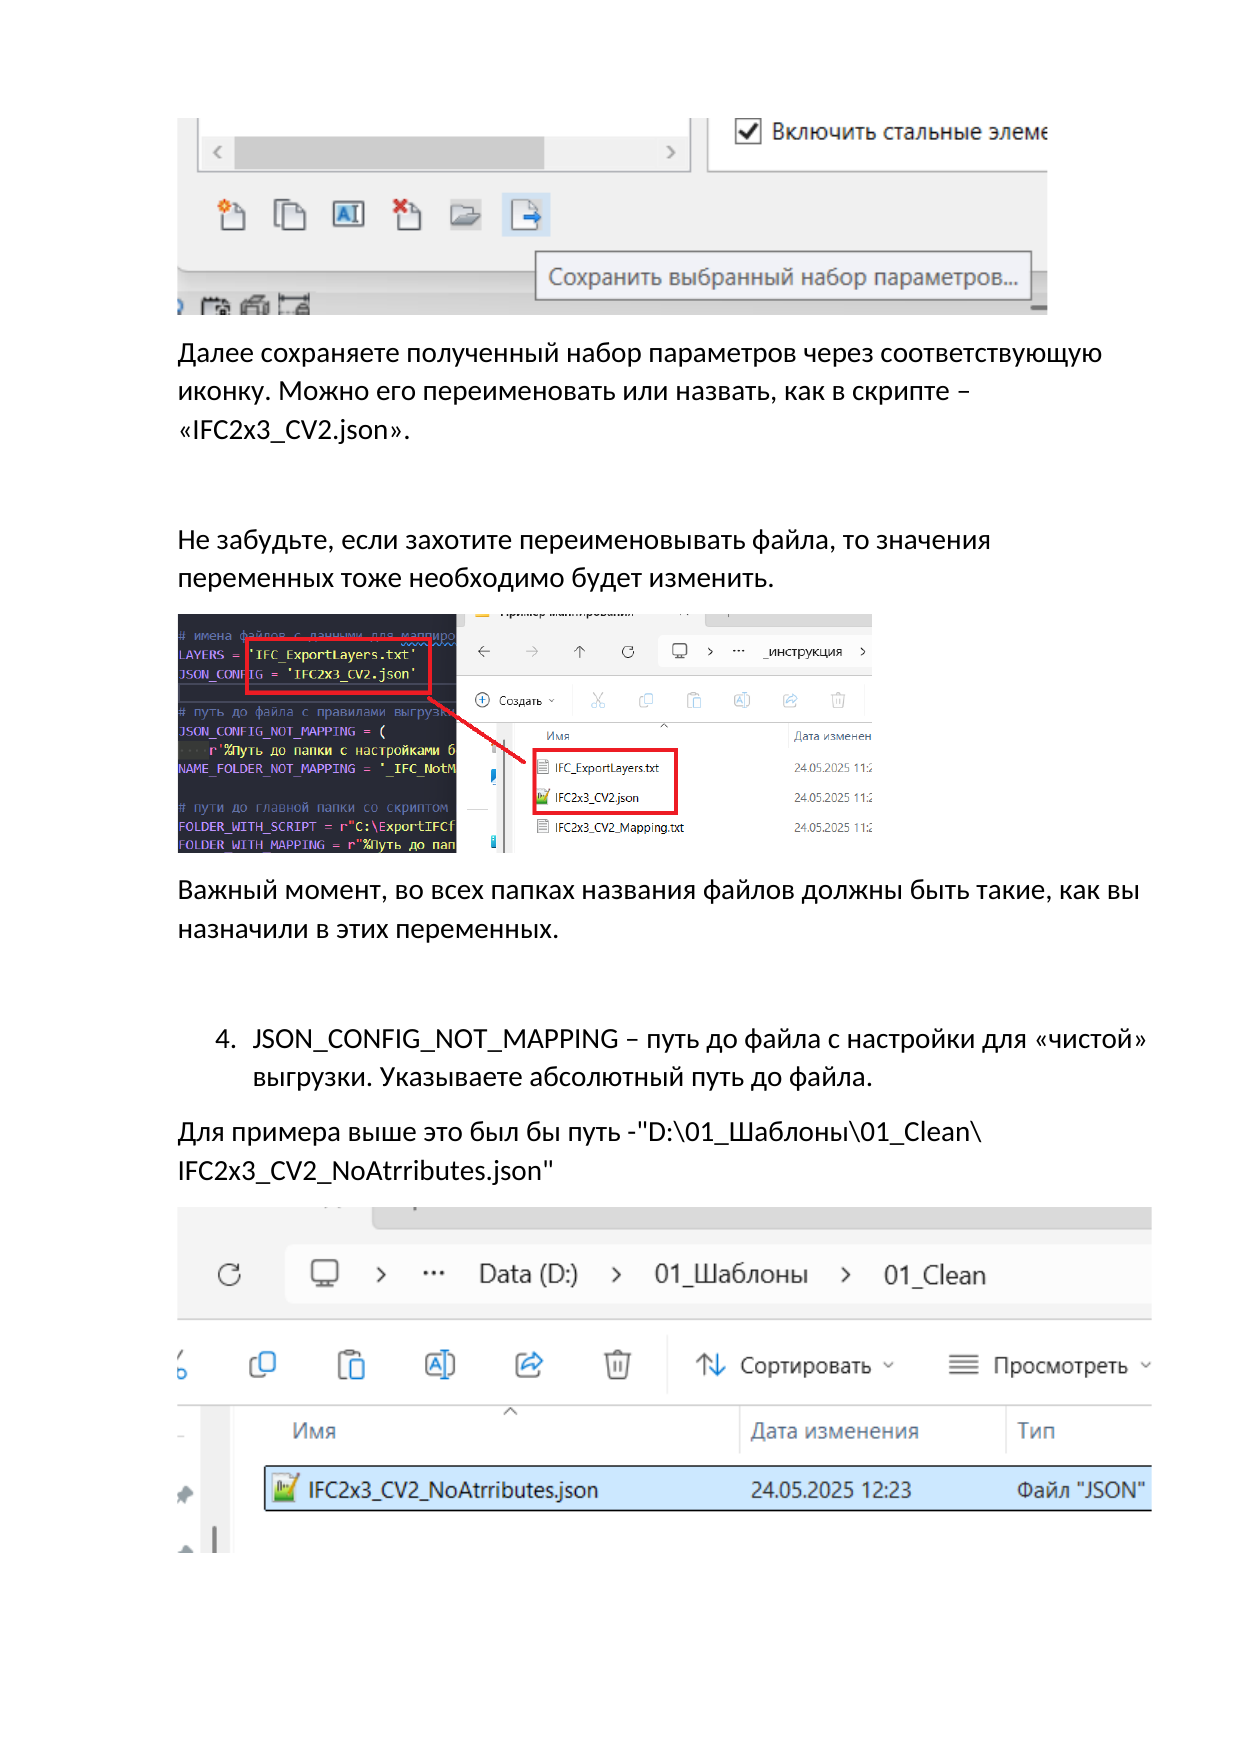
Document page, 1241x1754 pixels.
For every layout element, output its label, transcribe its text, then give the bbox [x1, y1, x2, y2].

text Не забудьте, если захотите переименовывать файла, то значения переменных тоже необходимо будет изменить. [177, 521, 1152, 595]
picture [177, 1207, 1152, 1553]
picture [177, 614, 876, 853]
list JSON_CONFIG_NOT_MAPPING – путь до файла с настройки для «чистой» выгрузки. Указываете абсолютный путь до файла. [215, 1020, 1152, 1094]
text Важный момент, во всех папках названия файлов должны быть такие, как вы назначили в этих переменных. [177, 871, 1152, 945]
text Далее сохраняете полученный набор параметров через соответствующую иконку. Можно его переименовать или назвать, как в скрипте – «IFC2x3_CV2.json». [177, 334, 1152, 446]
picture [177, 118, 1048, 315]
text Для примера выше это был бы путь -"D:\01_Шаблоны\01_Clean\IFC2x3_CV2_NoAtrributes.json" [177, 1113, 1152, 1188]
